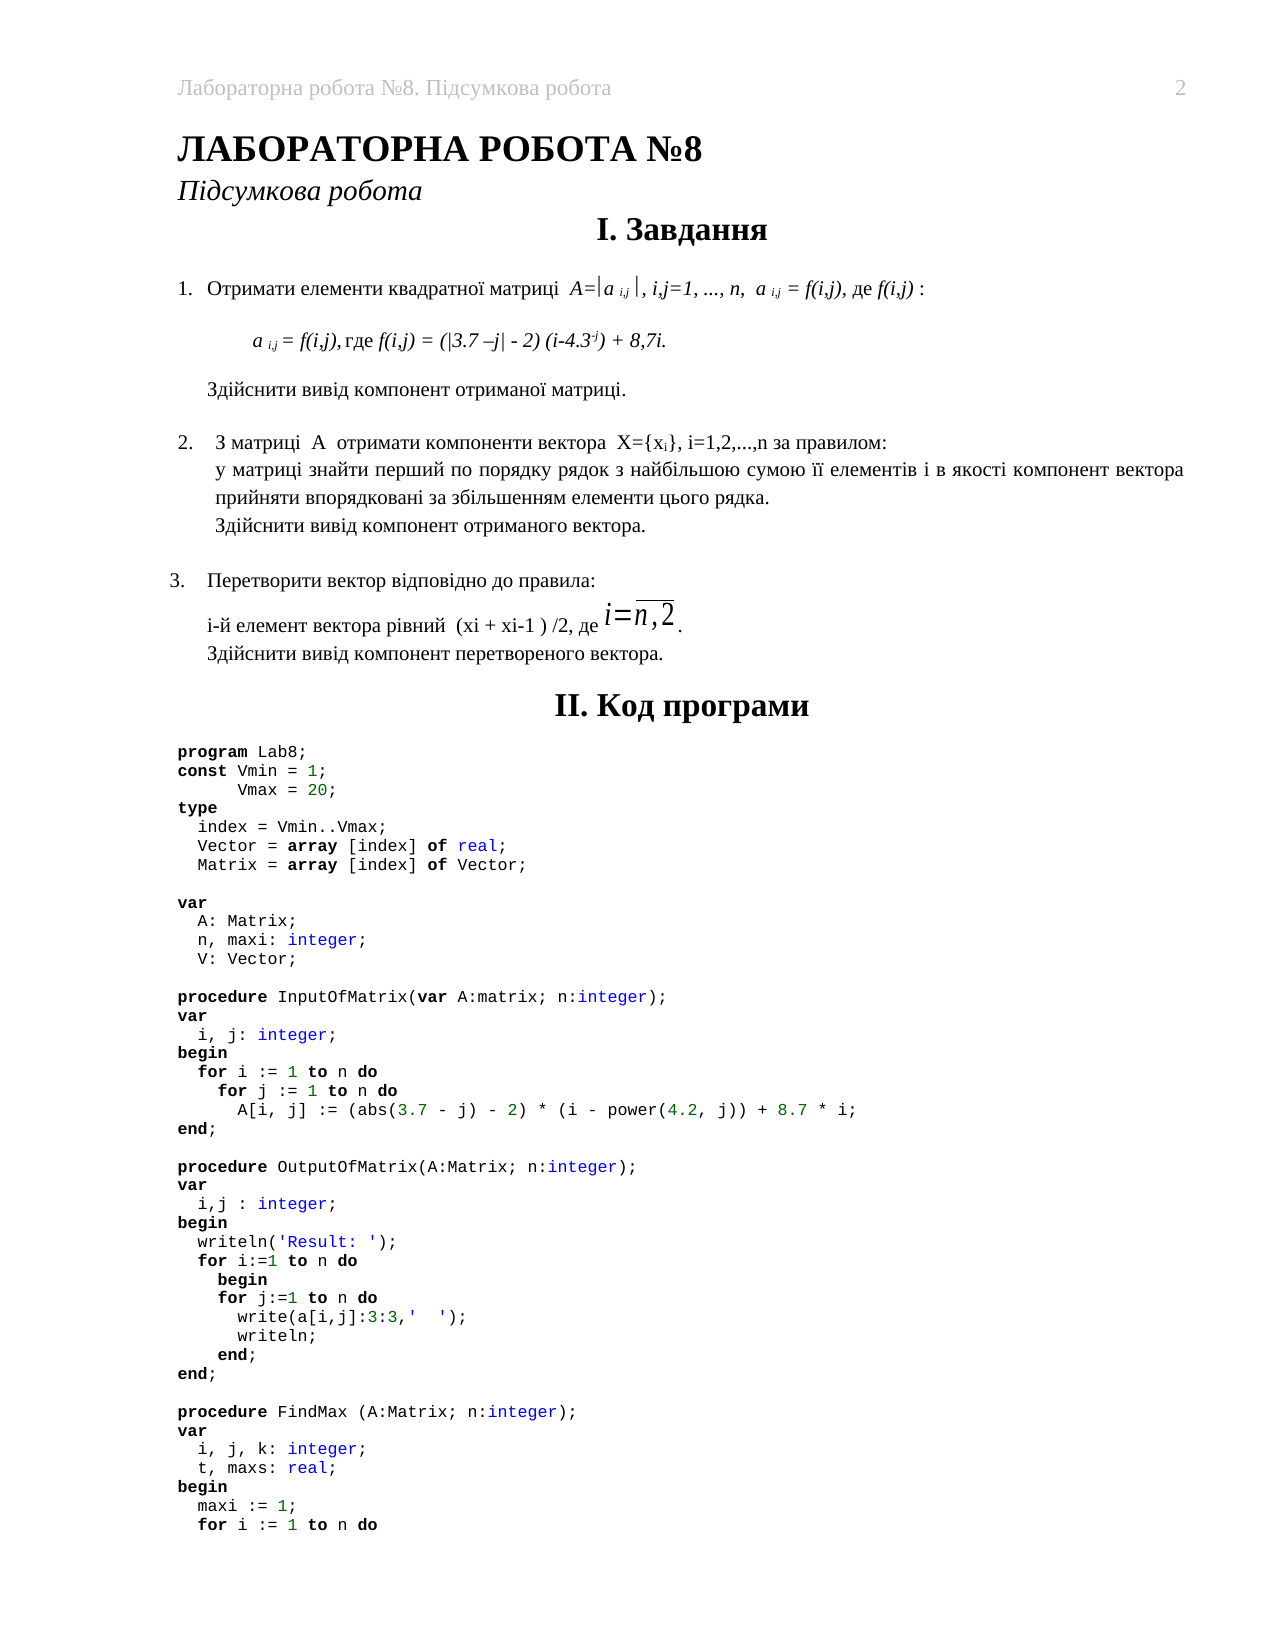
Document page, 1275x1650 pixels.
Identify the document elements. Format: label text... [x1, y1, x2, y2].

text procedure FindMax (A:Matrix; n:integer); [177, 1403, 1186, 1422]
text begin [177, 1479, 1186, 1497]
text for j:=1 to n do [177, 1290, 1186, 1309]
text write(a[i,j]:3:3,' '); [177, 1309, 1186, 1328]
text Matrix = array [index] of Vector; [177, 856, 1186, 875]
text end; [177, 1366, 1186, 1384]
text begin [177, 1271, 1186, 1290]
list а i,j = f(i,j), где f(i,j) = (|3.7 –j| - 2) (i-4.3-j) + 8,7i. [252, 328, 1186, 352]
text Підсумкова робота [177, 173, 1186, 207]
text writeln('Result: '); [177, 1233, 1186, 1252]
text for i := 1 to n do [177, 1516, 1186, 1535]
list i-й елемент вектора рівний (хi + хi-1 ) /2, де . [207, 595, 1186, 637]
text maxi := 1; [177, 1497, 1186, 1516]
text writeln; [177, 1328, 1186, 1347]
text end; [177, 1120, 1186, 1139]
text var [177, 1177, 1186, 1196]
text ЛАБОРАТОРНА РОБОТА №8 [177, 126, 1186, 169]
text i, j: integer; [177, 1026, 1186, 1045]
text Vmax = 20; [177, 781, 1186, 800]
text n, maxi: integer; [177, 932, 1186, 951]
text V: Vector; [177, 951, 1186, 969]
text procedure OutputOfMatrix(A:Matrix; n:integer); [177, 1158, 1186, 1177]
text end; [177, 1347, 1186, 1366]
text II. Код програми [177, 685, 1186, 724]
text var [177, 1422, 1186, 1441]
text var [177, 894, 1186, 913]
list у матриці знайти перший по порядку рядок з найбільшою сумою її елементів і в якості компонент вектора прийняти впорядковані за збільшенням елементи цього рядка. [215, 457, 1186, 509]
list Отримати елементи квадратної матриці А=a i,j , i,j=1, ..., n, a i,j = f(i,j), де f(i,j) : [177, 276, 1186, 299]
list Здійснити вивід компонент перетвореного вектора. [207, 641, 1186, 665]
text for j := 1 to n do [177, 1083, 1186, 1102]
text index = Vmin..Vmax; [177, 819, 1186, 838]
text Vector = array [index] of real; [177, 838, 1186, 856]
text І. Завдання [177, 209, 1186, 247]
list З матриці A отримати компоненти вектора X={xi}, i=1,2,...,n за правилом: [178, 430, 1186, 454]
text begin [177, 1045, 1186, 1064]
text A[i, j] := (abs(3.7 - j) - 2) * (i - power(4.2, j)) + 8.7 * i; [177, 1102, 1186, 1120]
text var [177, 1007, 1186, 1026]
text begin [177, 1215, 1186, 1233]
text for i:=1 to n do [177, 1252, 1186, 1271]
text i,j : integer; [177, 1196, 1186, 1215]
text A: Matrix; [177, 913, 1186, 932]
text type [177, 800, 1186, 819]
list Перетворити вектор відповідно до правила: [169, 568, 1186, 592]
text Здійснити вивід компонент отриманої матриці. [207, 377, 1186, 401]
text i, j, k: integer; [177, 1441, 1186, 1460]
text const Vmin = 1; [177, 762, 1186, 781]
text t, maxs: real; [177, 1460, 1186, 1479]
text for i := 1 to n do [177, 1064, 1186, 1083]
text program Lab8; [177, 743, 1186, 762]
list Здійснити вивід компонент отриманого вектора. [215, 513, 1186, 537]
text procedure InputOfMatrix(var A:matrix; n:integer); [177, 988, 1186, 1007]
